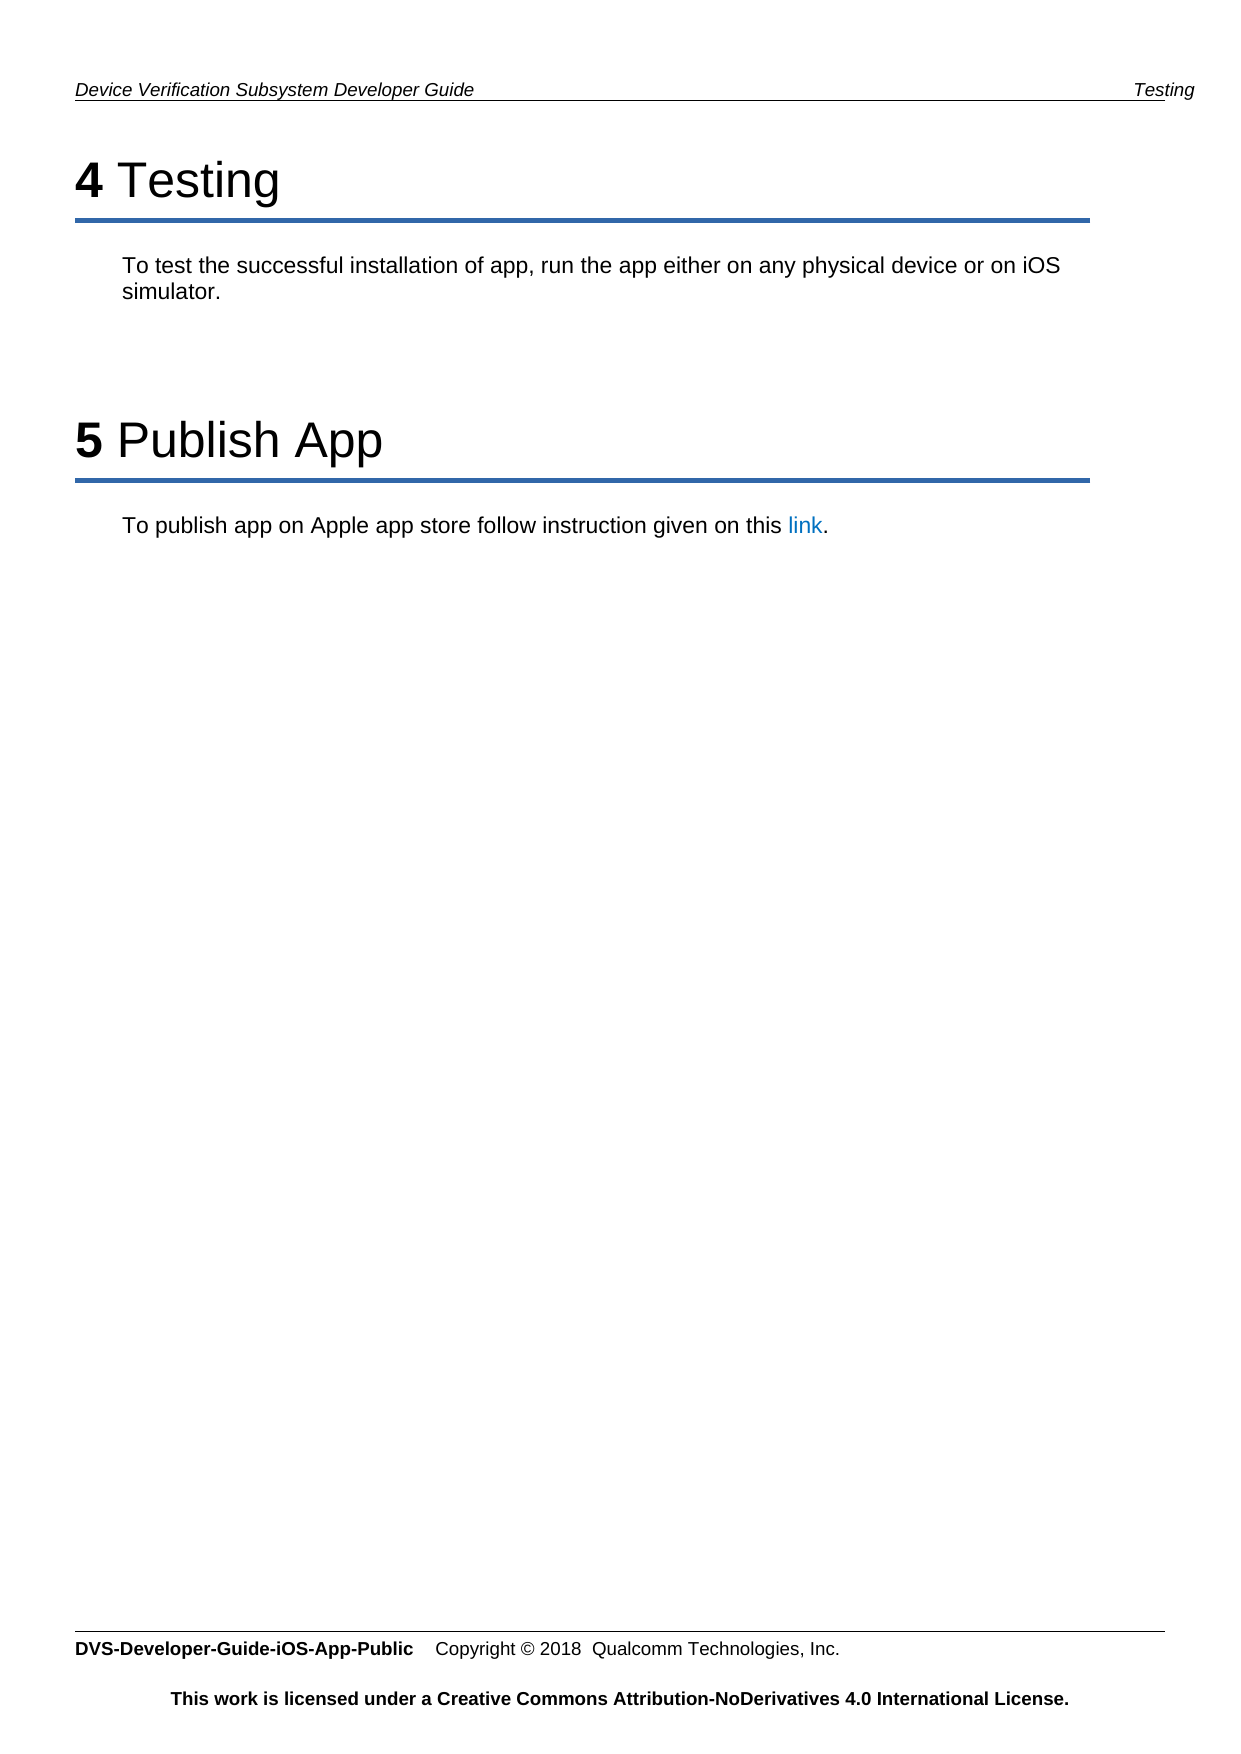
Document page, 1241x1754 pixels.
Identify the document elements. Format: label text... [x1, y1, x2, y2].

text To publish app on Apple app store follow instruction given on this link. [122, 512, 1090, 538]
text To test the successful installation of app, run the app either on any physical device or on iOS simulator. [122, 252, 1090, 304]
subtitle Testing [75, 150, 1090, 218]
subtitle Publish App [75, 410, 1090, 478]
